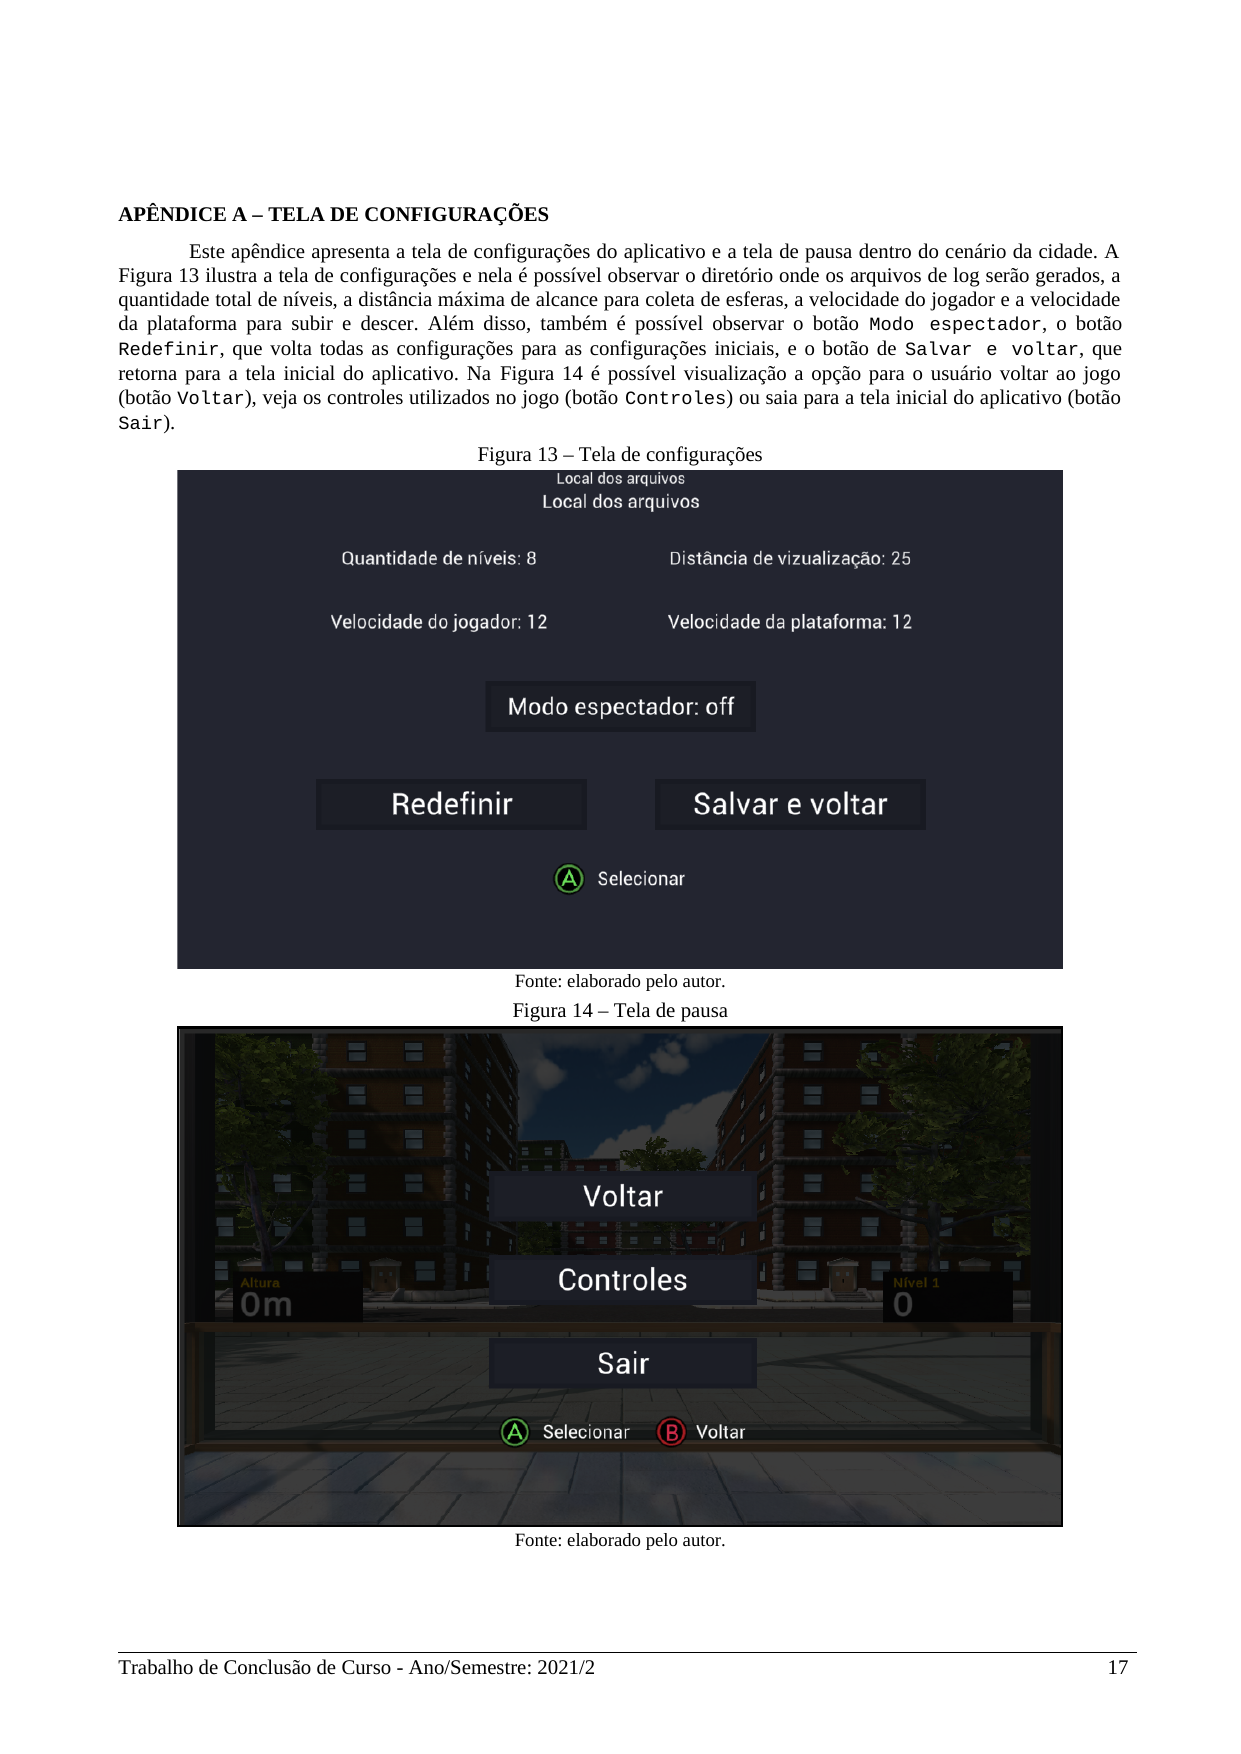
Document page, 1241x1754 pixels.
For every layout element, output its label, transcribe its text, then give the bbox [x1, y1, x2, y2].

picture [179, 1029, 1061, 1525]
picture [177, 470, 1063, 969]
text Este apêndice apresenta a tela de configurações do aplicativo e a tela de pausa dentro do cenário da cidade. A Figura 13 ilustra a tela de configurações e nela é possível observar o diretório onde os arquivos de log serão gerados, a quantidade total de níveis, a distância máxima de alcance para coleta de esferas, a velocidade do jogador e a velocidade da plataforma para subir e descer. Além disso, também é possível observar o botão Modo espectador, o botão Redefinir, que volta todas as configurações para as configurações iniciais, e o botão de Salvar e voltar, que retorna para a tela inicial do aplicativo. Na Figura 14 é possível visualização a opção para o usuário voltar ao jogo (botão Voltar), veja os controles utilizados no jogo (botão Controles) ou saia para a tela inicial do aplicativo (botão Sair). [118, 239, 1122, 435]
text Fonte: elaborado pelo autor. [118, 970, 1122, 992]
text APÊNDICE A – TELA DE CONFIGURAÇÕES [118, 202, 1122, 226]
text Fonte: elaborado pelo autor. [118, 1529, 1122, 1551]
